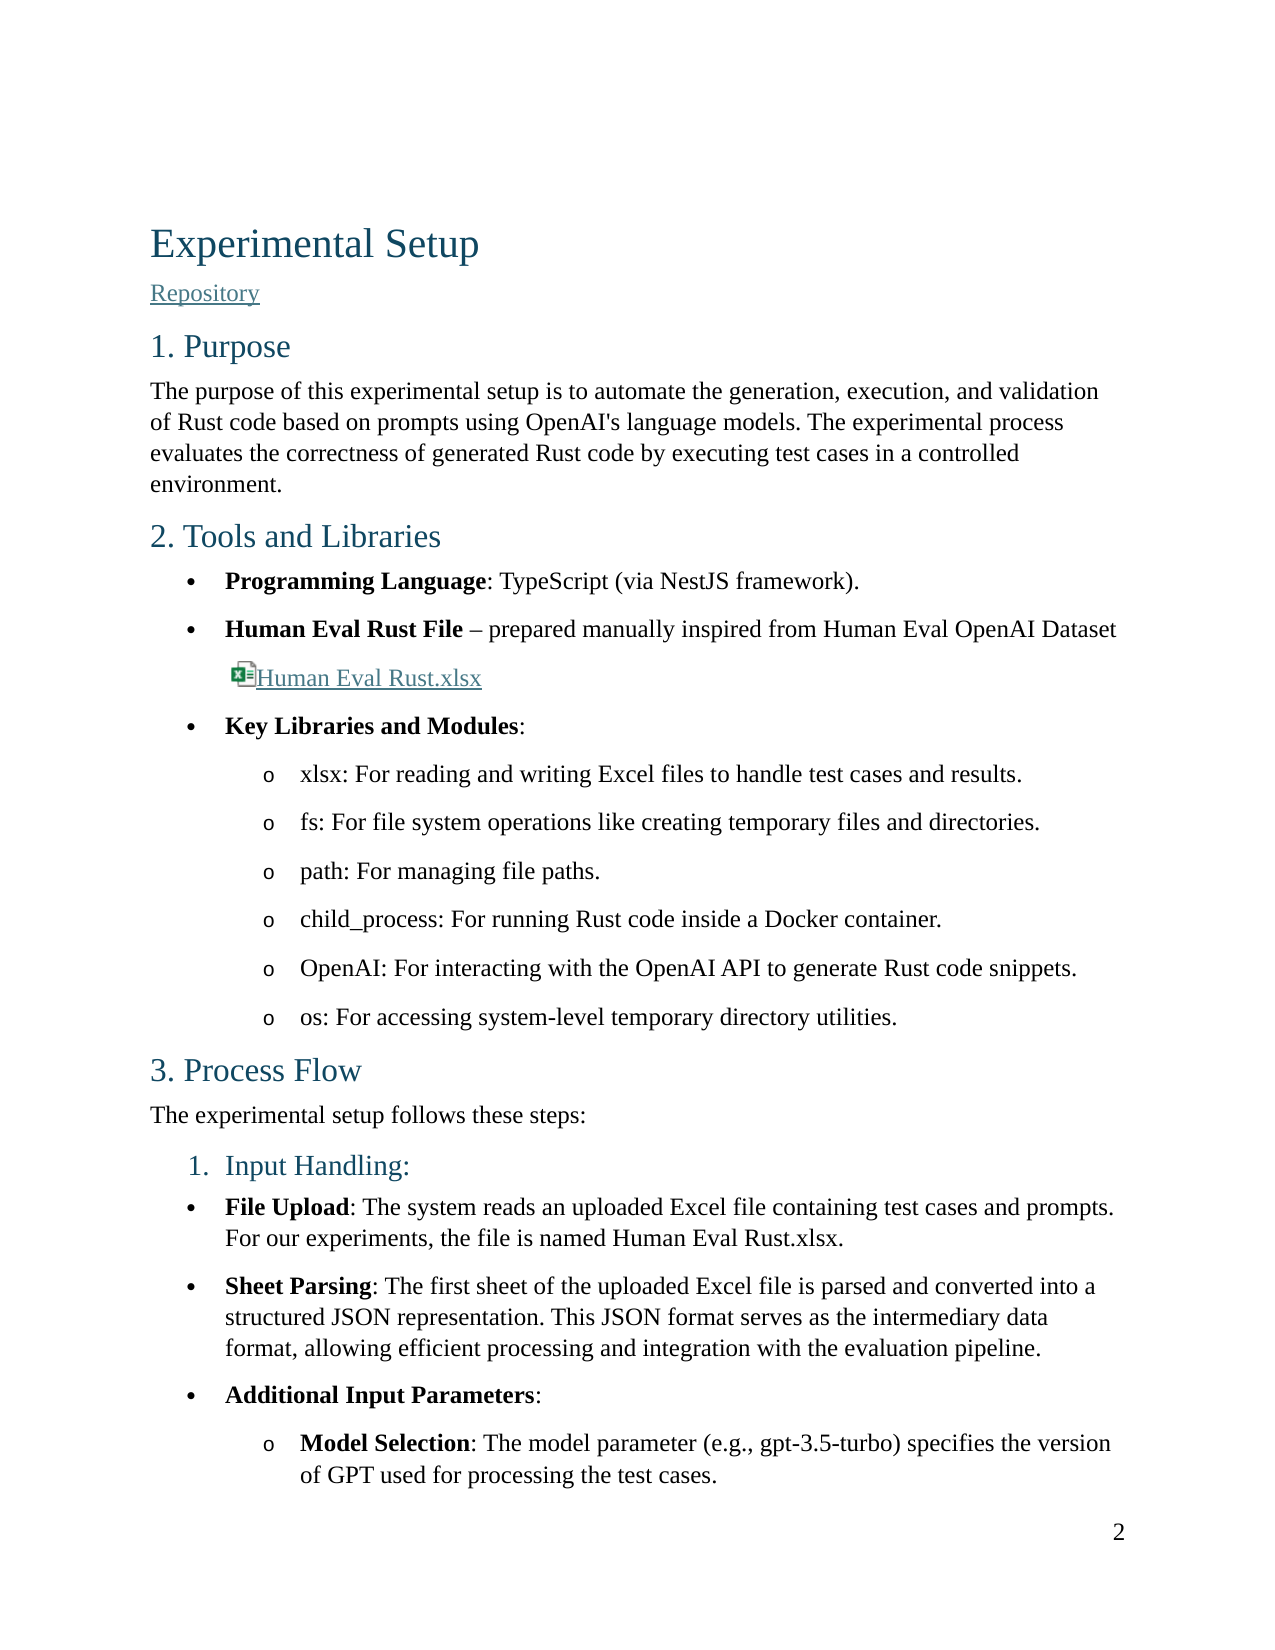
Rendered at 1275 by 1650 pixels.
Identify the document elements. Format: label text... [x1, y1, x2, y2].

list path: For managing file paths. [262, 856, 1125, 886]
text The purpose of this experimental setup is to automate the generation, execution, and validation of Rust code based on prompts using OpenAI's language models. The experimental process evaluates the correctness of generated Rust code by executing test cases in a controlled environment. [150, 376, 1125, 498]
list Sheet Parsing: The first sheet of the uploaded Excel file is parsed and converted into a structured JSON representation. This JSON format serves as the intermediary data format, allowing efficient processing and integration with the evaluation pipeline. [187, 1271, 1125, 1362]
list Model Selection: The model parameter (e.g., gpt-3.5-turbo) specifies the version of GPT used for processing the test cases. [262, 1428, 1125, 1489]
list File Upload: The system reads an uploaded Excel file containing test cases and prompts. For our experiments, the file is named Human Eval Rust.xlsx. [187, 1192, 1125, 1252]
subtitle 2. Tools and Libraries [150, 517, 1125, 555]
subtitle 1. Purpose [150, 326, 1125, 364]
text Repository [150, 278, 1125, 307]
list child_process: For running Rust code inside a Docker container. [262, 904, 1125, 934]
list Human Eval Rust File – prepared manually inspired from Human Eval OpenAI Dataset [187, 614, 1125, 643]
subtitle Input Handling: [187, 1148, 1125, 1181]
list fs: For file system operations like creating temporary files and directories. [262, 807, 1125, 837]
list xlsx: For reading and writing Excel files to handle test cases and results. [262, 759, 1125, 788]
subtitle 3. Process Flow [150, 1050, 1125, 1088]
picture [231, 661, 257, 687]
list Key Libraries and Modules: [187, 711, 1125, 740]
text Human Eval Rust.xlsx [225, 662, 1125, 692]
subtitle Experimental Setup [150, 218, 1125, 266]
list Programming Language: TypeScript (via NestJS framework). [187, 566, 1125, 595]
list Additional Input Parameters: [187, 1381, 1125, 1409]
text The experimental setup follows these steps: [150, 1100, 1125, 1129]
list os: For accessing system-level temporary directory utilities. [262, 1002, 1125, 1031]
list OpenAI: For interacting with the OpenAI API to generate Rust code snippets. [262, 953, 1125, 983]
